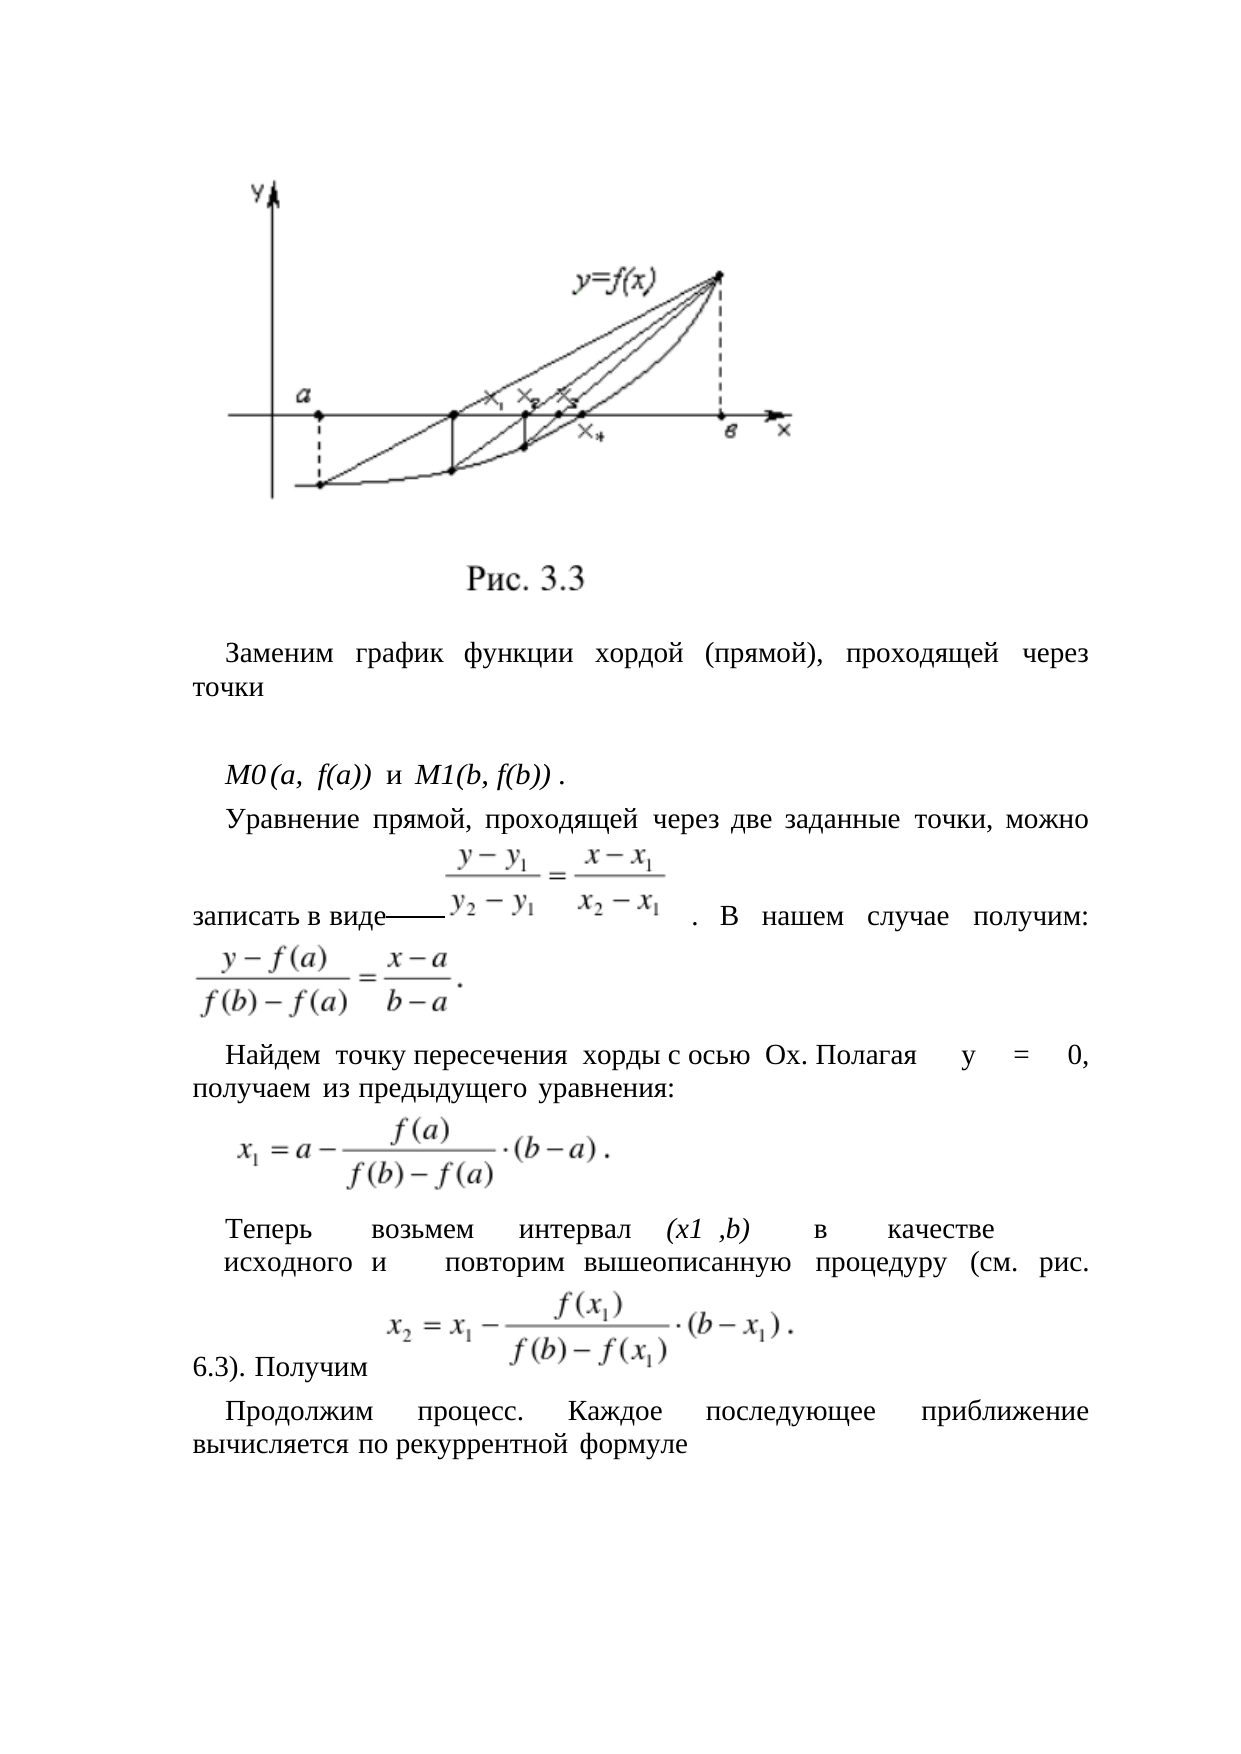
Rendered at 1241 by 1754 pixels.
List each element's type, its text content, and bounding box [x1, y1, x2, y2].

picture [445, 834, 669, 925]
text Уравнение прямой, проходящей через две заданные точки, можно записать в виде . В нашем случае получим: [192, 801, 1089, 1027]
text Заменим график функции хордой (прямой), проходящей через точки [192, 635, 1089, 702]
text Найдем точку пересечения хорды с осью Ох. Полагая y = 0, получаем из предыдущего уравнения: [192, 1037, 1089, 1104]
picture [225, 1114, 618, 1201]
picture [375, 1277, 808, 1377]
text Продолжим процесс. Каждое последующее приближение вычисляется по рекуррентной формуле [192, 1393, 1089, 1460]
text М0(а, f(а)) и М1(b, f(b)) . [192, 757, 1089, 790]
picture [225, 150, 833, 625]
picture [192, 931, 469, 1027]
